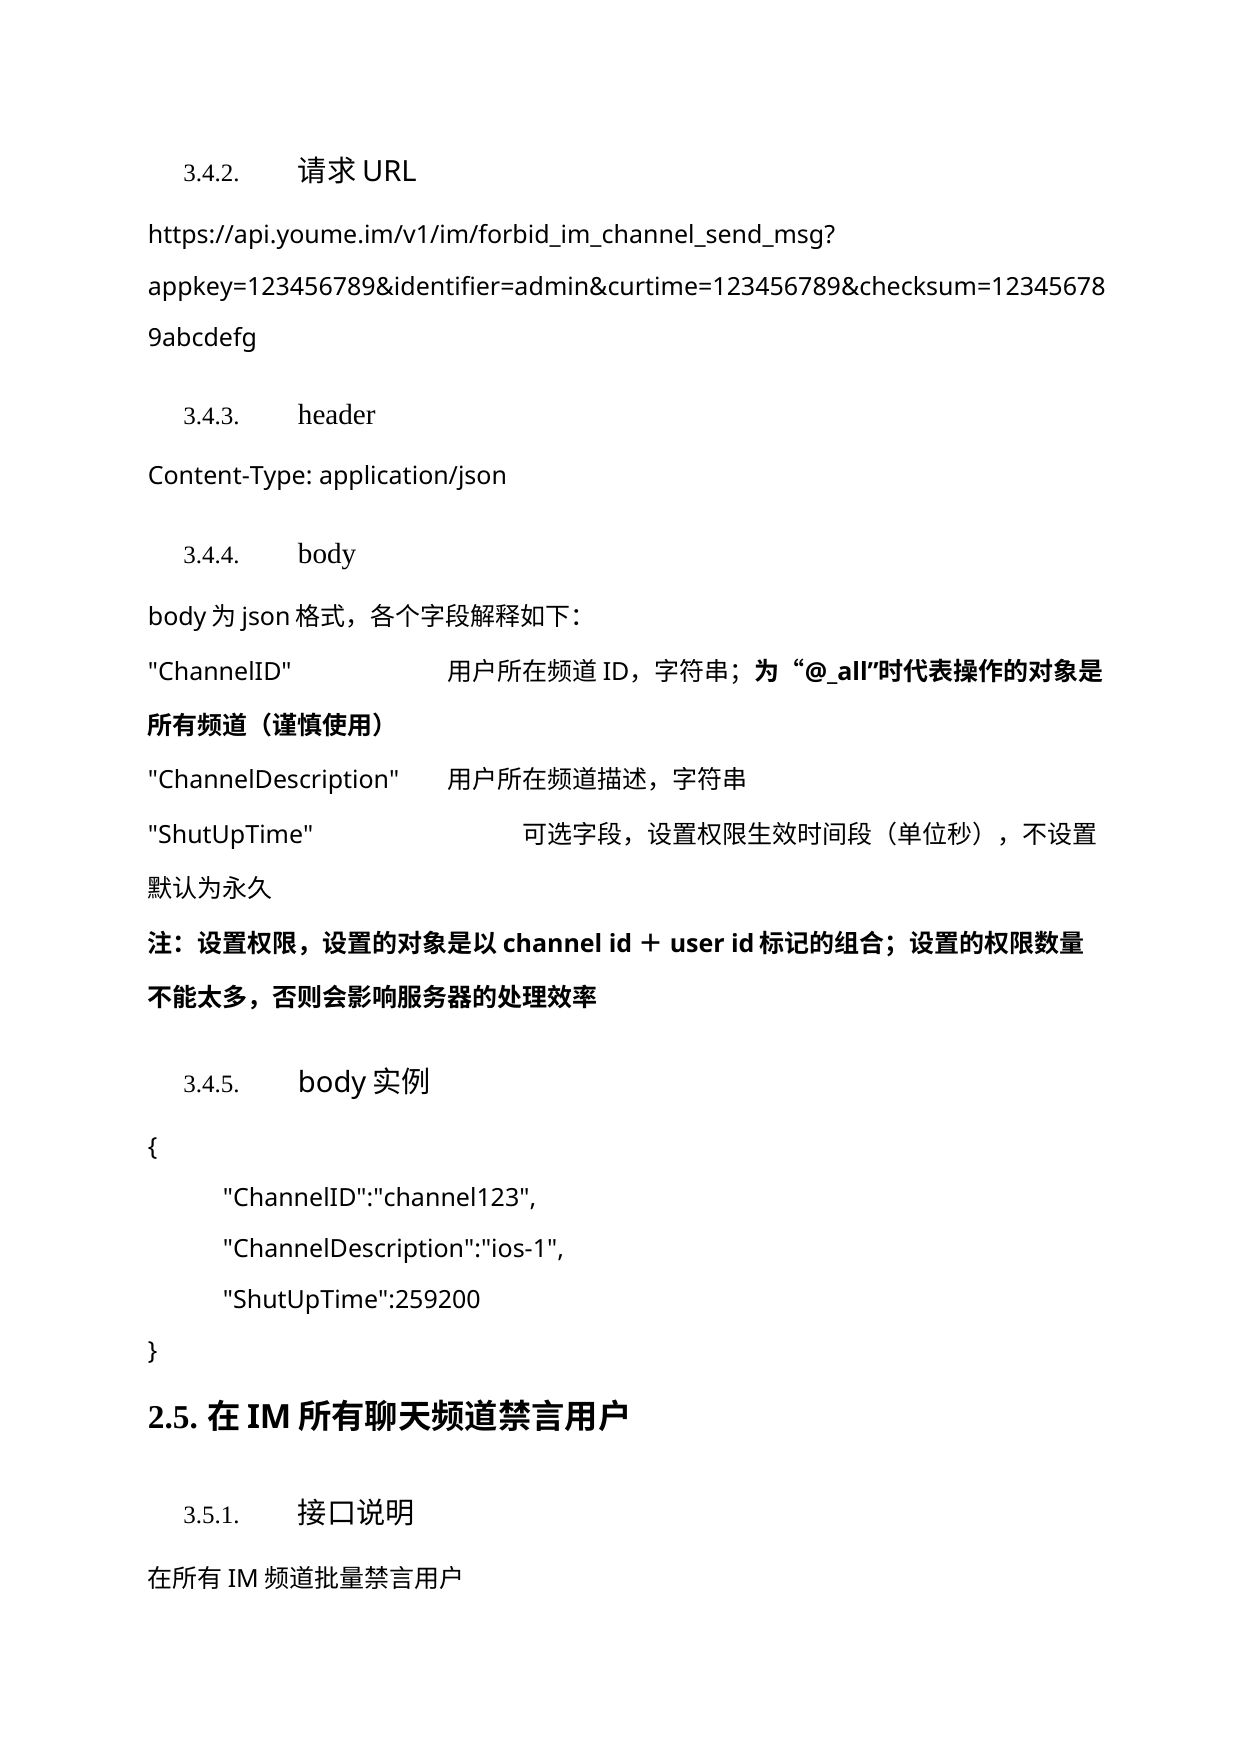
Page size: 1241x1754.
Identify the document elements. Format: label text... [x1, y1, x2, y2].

text } [148, 1332, 1108, 1367]
text "ShutUpTime":259200 [148, 1281, 1108, 1316]
text Content-Type: application/json [148, 458, 1108, 492]
text "ChannelDescription" 用户所在频道描述，字符串 [148, 760, 1108, 796]
text 在所有IM频道批量禁言用户 [148, 1559, 1108, 1595]
text "ChannelID" 用户所在频道ID，字符串；为“@_all”时代表操作的对象是所有频道（谨慎使用） [148, 651, 1108, 742]
text { [148, 1128, 1108, 1162]
list 接口说明 [148, 1489, 1108, 1532]
text "ChannelDescription":"ios-1", [148, 1230, 1108, 1264]
list body [148, 536, 1108, 570]
list body实例 [148, 1059, 1108, 1101]
list header [148, 397, 1108, 431]
text body为json格式，各个字段解释如下： [148, 597, 1108, 633]
list 请求URL [148, 148, 1108, 190]
subtitle 在IM所有聊天频道禁言用户 [148, 1390, 1108, 1438]
text 注：设置权限，设置的对象是以channel id ＋ user id标记的组合；设置的权限数量不能太多，否则会影响服务器的处理效率 [148, 923, 1108, 1014]
text "ShutUpTime" 可选字段，设置权限生效时间段（单位秒），不设置默认为永久 [148, 814, 1108, 905]
text "ChannelID":"channel123", [148, 1179, 1108, 1213]
text https://api.youme.im/v1/im/forbid_im_channel_send_msg?appkey=123456789&identifier=admin&curtime=123456789&checksum=123456789abcdefg [148, 217, 1108, 353]
